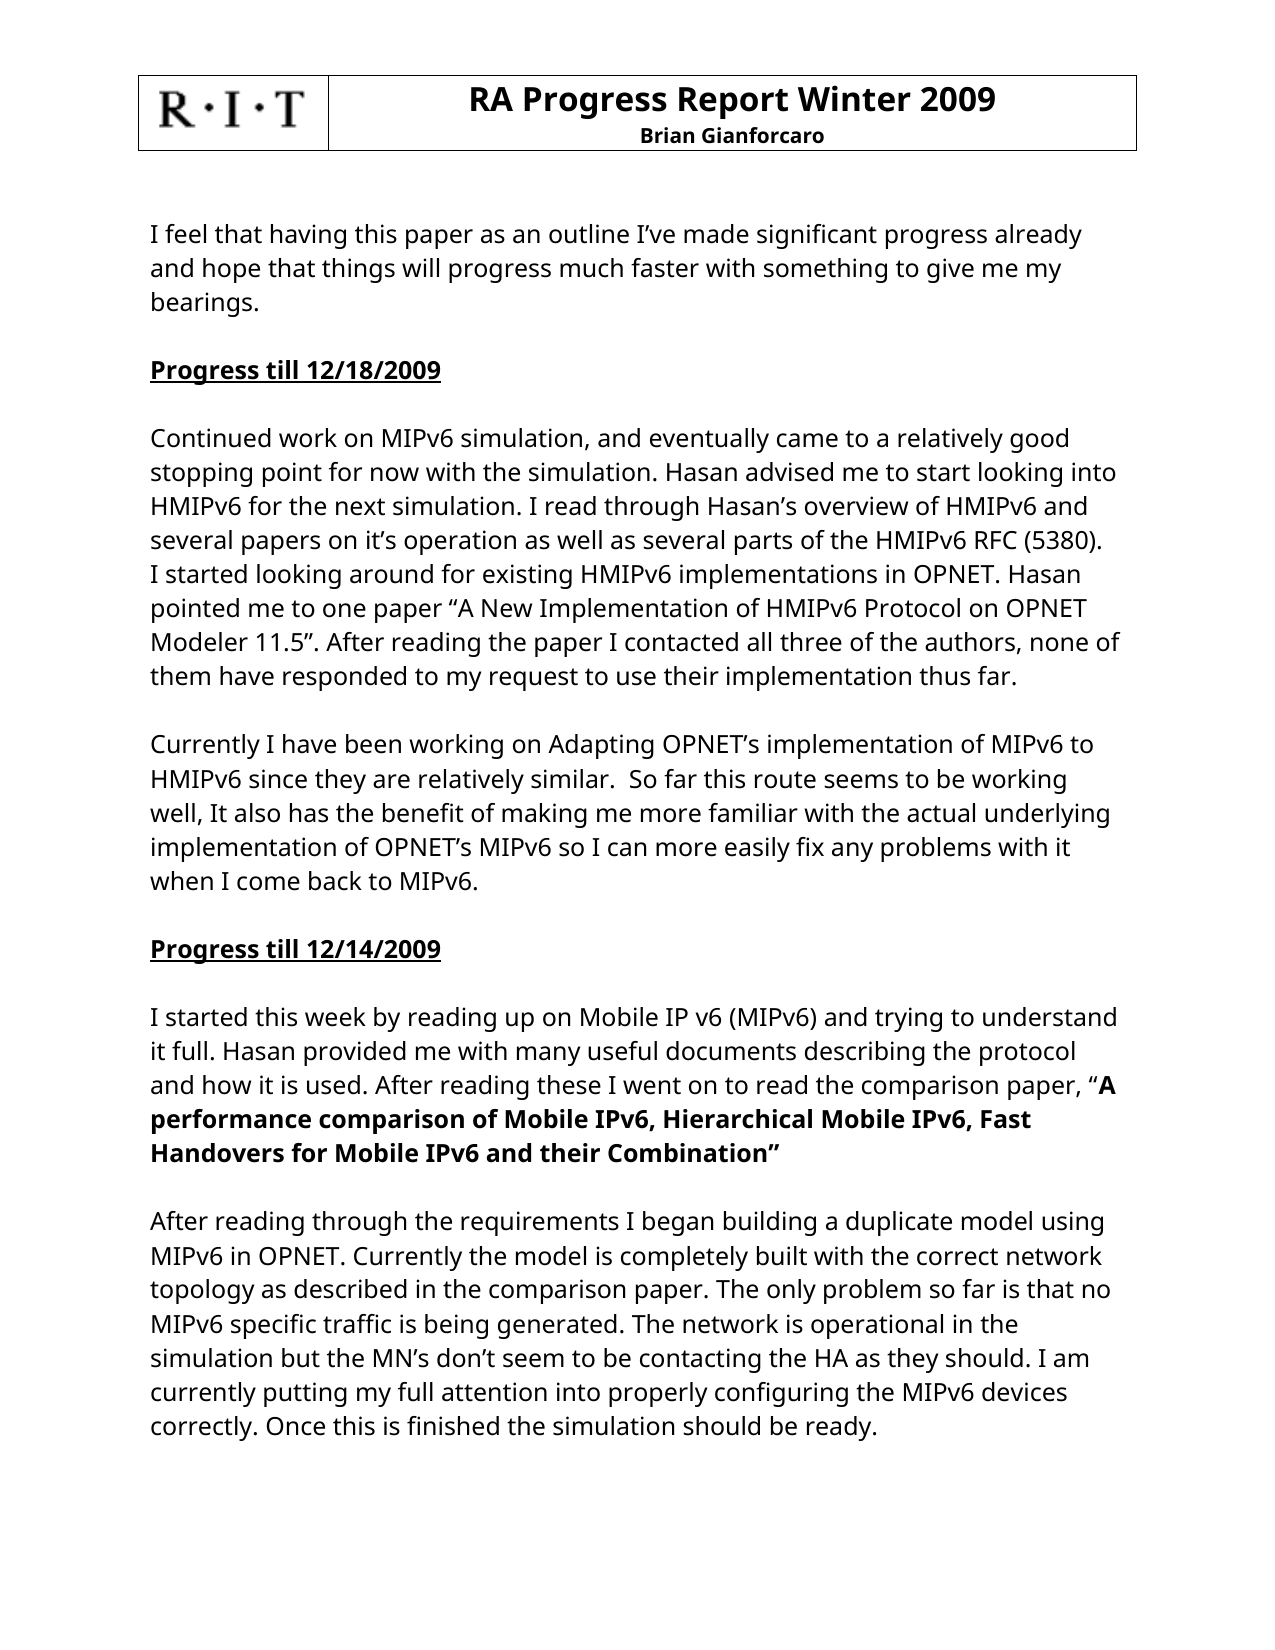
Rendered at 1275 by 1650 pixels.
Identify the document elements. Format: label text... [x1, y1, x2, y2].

text I feel that having this paper as an outline I’ve made significant progress already and hope that things will progress much faster with something to give me my bearings. [150, 216, 1125, 318]
text Currently I have been working on Adapting OPNET’s implementation of MIPv6 to HMIPv6 since they are relatively similar. So far this route seems to be working well, It also has the benefit of making me more familiar with the actual underlying implementation of OPNET’s MIPv6 so I can more easily fix any problems with it when I come back to MIPv6. [150, 727, 1125, 897]
text Continued work on MIPv6 simulation, and eventually came to a relatively good stopping point for now with the simulation. Hasan advised me to start looking into HMIPv6 for the next simulation. I read through Hasan’s overview of HMIPv6 and several papers on it’s operation as well as several parts of the HMIPv6 RFC (5380). I started looking around for existing HMIPv6 implementations in OPNET. Hasan pointed me to one paper “A New Implementation of HMIPv6 Protocol on OPNET Modeler 11.5”. After reading the paper I contacted all three of the authors, none of them have responded to my request to use their implementation thus far. [150, 421, 1125, 693]
text I started this week by reading up on Mobile IP v6 (MIPv6) and trying to understand it full. Hasan provided me with many useful documents describing the protocol and how it is used. After reading these I went on to read the comparison paper, “A performance comparison of Mobile IPv6, Hierarchical Mobile IPv6, Fast Handovers for Mobile IPv6 and their Combination” [150, 1000, 1125, 1170]
text Progress till 12/18/2009 [150, 352, 1125, 387]
text Progress till 12/14/2009 [150, 932, 1125, 966]
text After reading through the requirements I began building a duplicate model using MIPv6 in OPNET. Currently the model is completely built with the correct network topology as described in the comparison paper. The only problem so far is that no MIPv6 specific traffic is being generated. The network is operational in the simulation but the MN’s don’t seem to be contacting the HA as they should. I am currently putting my full attention into properly configuring the MIPv6 devices correctly. Once this is finished the simulation should be ready. [150, 1204, 1125, 1442]
